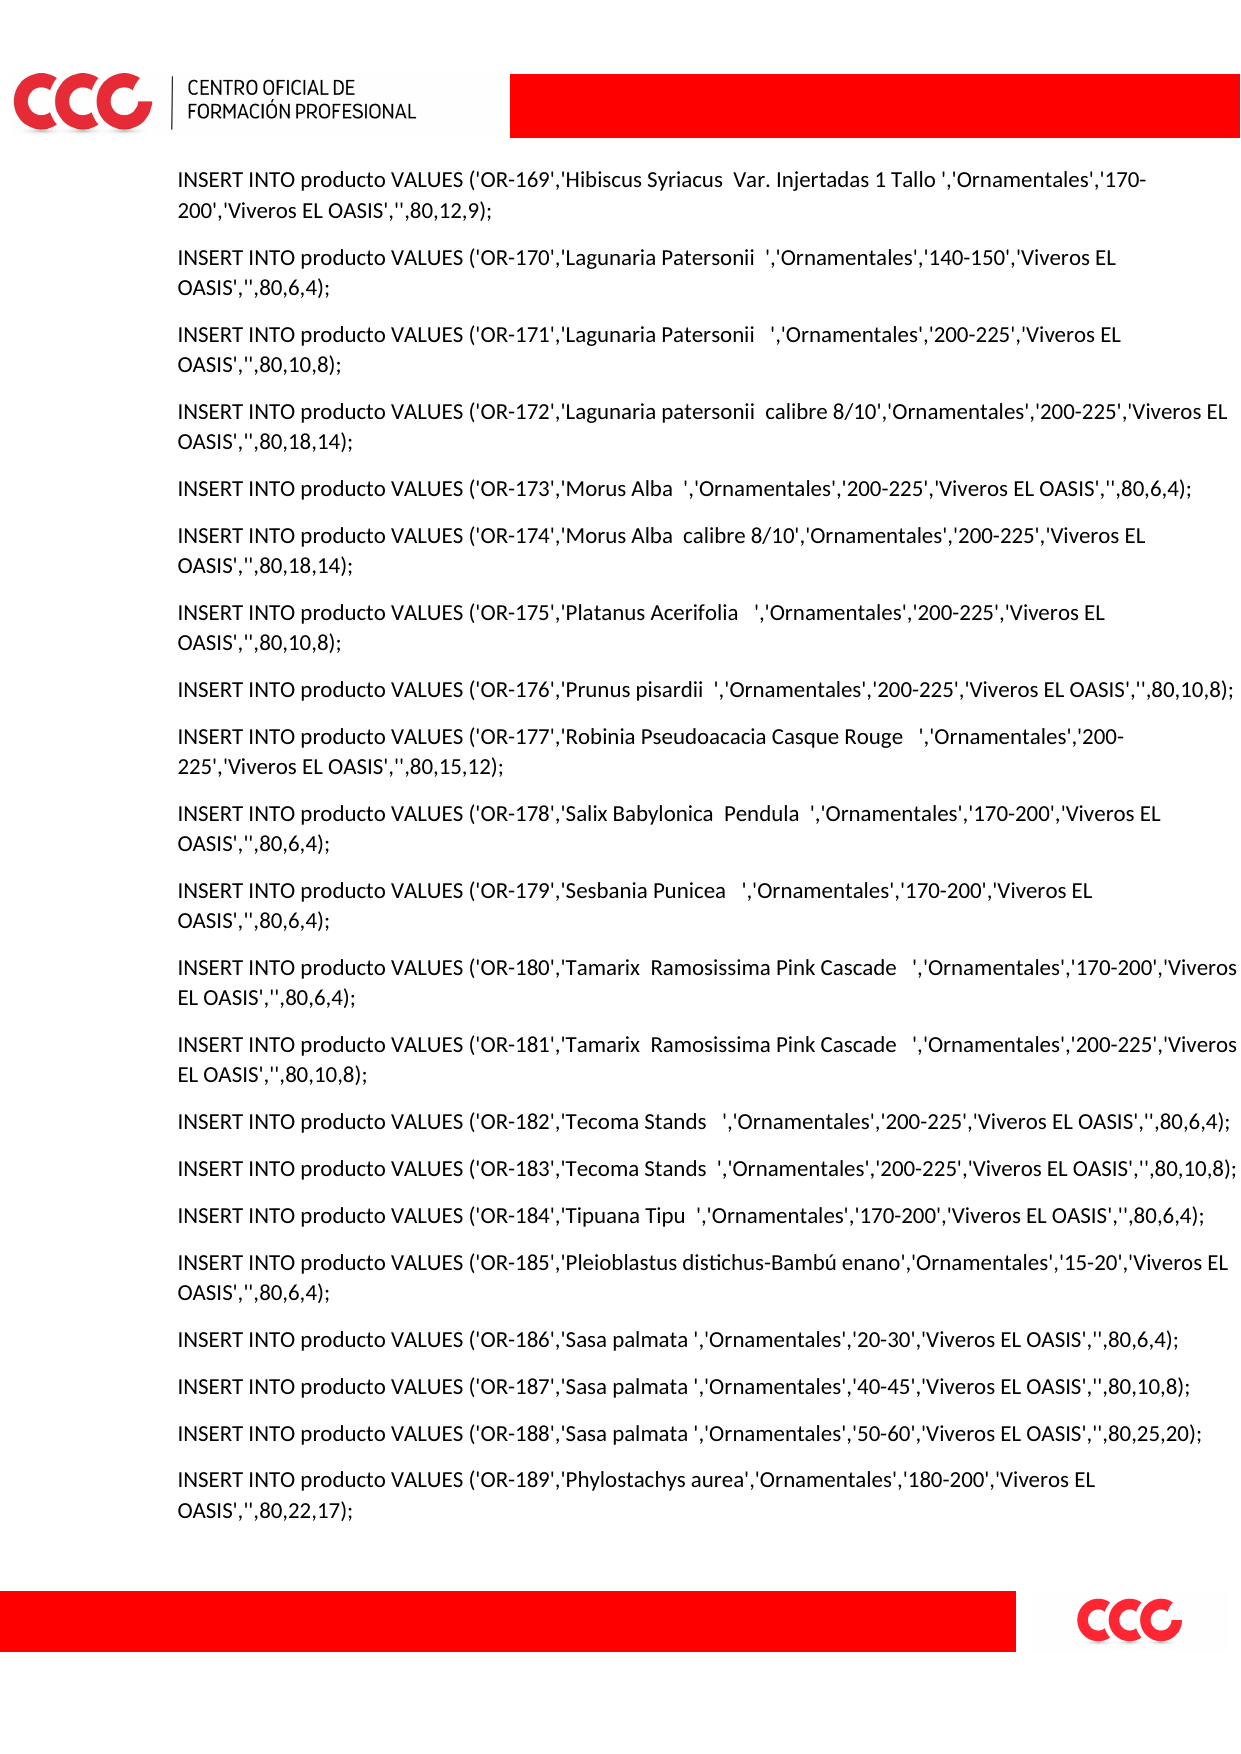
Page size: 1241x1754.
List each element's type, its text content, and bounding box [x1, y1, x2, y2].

text INSERT INTO producto VALUES ('OR-170','Lagunaria Patersonii ','Ornamentales','140-150','Viveros EL OASIS','',80,6,4); [177, 243, 1240, 301]
text INSERT INTO producto VALUES ('OR-184','Tipuana Tipu ','Ornamentales','170-200','Viveros EL OASIS','',80,6,4); [177, 1201, 1240, 1229]
text INSERT INTO producto VALUES ('OR-187','Sasa palmata ','Ornamentales','40-45','Viveros EL OASIS','',80,10,8); [177, 1372, 1240, 1400]
text INSERT INTO producto VALUES ('OR-172','Lagunaria patersonii calibre 8/10','Ornamentales','200-225','Viveros EL OASIS','',80,18,14); [177, 397, 1240, 455]
text INSERT INTO producto VALUES ('OR-181','Tamarix Ramosissima Pink Cascade ','Ornamentales','200-225','Viveros EL OASIS','',80,10,8); [177, 1030, 1240, 1088]
text INSERT INTO producto VALUES ('OR-173','Morus Alba ','Ornamentales','200-225','Viveros EL OASIS','',80,6,4); [177, 474, 1240, 502]
text INSERT INTO producto VALUES ('OR-186','Sasa palmata ','Ornamentales','20-30','Viveros EL OASIS','',80,6,4); [177, 1325, 1240, 1353]
text INSERT INTO producto VALUES ('OR-177','Robinia Pseudoacacia Casque Rouge ','Ornamentales','200-225','Viveros EL OASIS','',80,15,12); [177, 722, 1240, 780]
text INSERT INTO producto VALUES ('OR-185','Pleioblastus distichus-Bambú enano','Ornamentales','15-20','Viveros EL OASIS','',80,6,4); [177, 1248, 1240, 1306]
text INSERT INTO producto VALUES ('OR-169','Hibiscus Syriacus Var. Injertadas 1 Tallo ','Ornamentales','170-200','Viveros EL OASIS','',80,12,9); [177, 166, 1240, 224]
text INSERT INTO producto VALUES ('OR-176','Prunus pisardii ','Ornamentales','200-225','Viveros EL OASIS','',80,10,8); [177, 675, 1240, 703]
text INSERT INTO producto VALUES ('OR-178','Salix Babylonica Pendula ','Ornamentales','170-200','Viveros EL OASIS','',80,6,4); [177, 799, 1240, 857]
picture [10, 73, 499, 138]
picture [1029, 1590, 1229, 1652]
text INSERT INTO producto VALUES ('OR-182','Tecoma Stands ','Ornamentales','200-225','Viveros EL OASIS','',80,6,4); [177, 1107, 1240, 1135]
text INSERT INTO producto VALUES ('OR-171','Lagunaria Patersonii ','Ornamentales','200-225','Viveros EL OASIS','',80,10,8); [177, 320, 1240, 378]
text INSERT INTO producto VALUES ('OR-179','Sesbania Punicea ','Ornamentales','170-200','Viveros EL OASIS','',80,6,4); [177, 876, 1240, 934]
text INSERT INTO producto VALUES ('OR-189','Phylostachys aurea','Ornamentales','180-200','Viveros EL OASIS','',80,22,17); [177, 1466, 1240, 1524]
text INSERT INTO producto VALUES ('OR-188','Sasa palmata ','Ornamentales','50-60','Viveros EL OASIS','',80,25,20); [177, 1419, 1240, 1447]
text INSERT INTO producto VALUES ('OR-180','Tamarix Ramosissima Pink Cascade ','Ornamentales','170-200','Viveros EL OASIS','',80,6,4); [177, 953, 1240, 1011]
text INSERT INTO producto VALUES ('OR-174','Morus Alba calibre 8/10','Ornamentales','200-225','Viveros EL OASIS','',80,18,14); [177, 521, 1240, 579]
text INSERT INTO producto VALUES ('OR-175','Platanus Acerifolia ','Ornamentales','200-225','Viveros EL OASIS','',80,10,8); [177, 598, 1240, 656]
text INSERT INTO producto VALUES ('OR-183','Tecoma Stands ','Ornamentales','200-225','Viveros EL OASIS','',80,10,8); [177, 1154, 1240, 1182]
